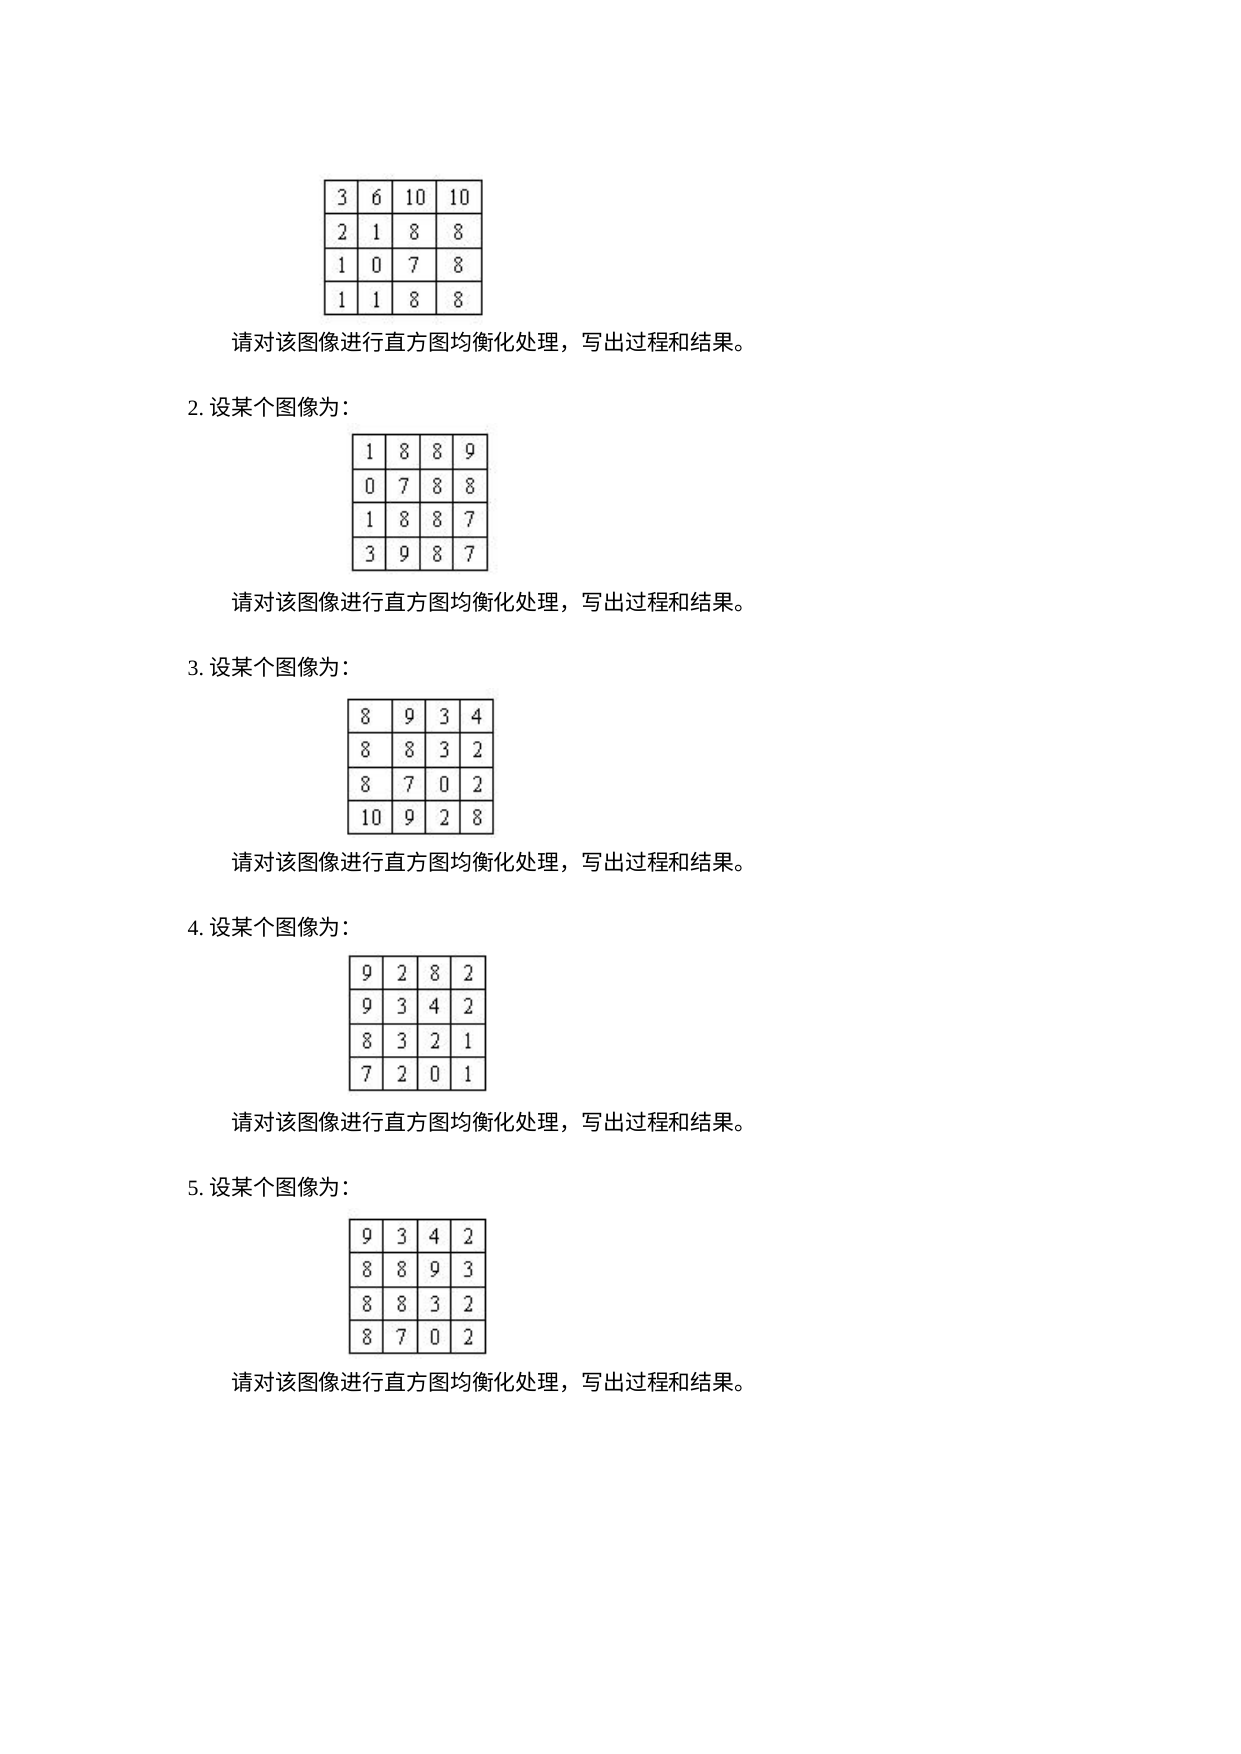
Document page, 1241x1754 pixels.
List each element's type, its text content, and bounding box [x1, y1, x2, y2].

picture [335, 951, 496, 1096]
text 2. 设某个图像为： [187, 389, 1053, 422]
text 请对该图像进行直方图均衡化处理，写出过程和结果。 [187, 324, 1053, 357]
picture [335, 688, 502, 838]
picture [335, 423, 504, 584]
text 4. 设某个图像为： [187, 909, 1053, 942]
text 请对该图像进行直方图均衡化处理，写出过程和结果。 [187, 1364, 1053, 1397]
picture [335, 1208, 496, 1359]
text 请对该图像进行直方图均衡化处理，写出过程和结果。 [187, 844, 1053, 877]
text 请对该图像进行直方图均衡化处理，写出过程和结果。 [187, 584, 1053, 617]
text 5. 设某个图像为： [187, 1169, 1053, 1202]
text 请对该图像进行直方图均衡化处理，写出过程和结果。 [187, 1104, 1053, 1137]
picture [307, 162, 497, 325]
text 3. 设某个图像为： [187, 649, 1053, 682]
